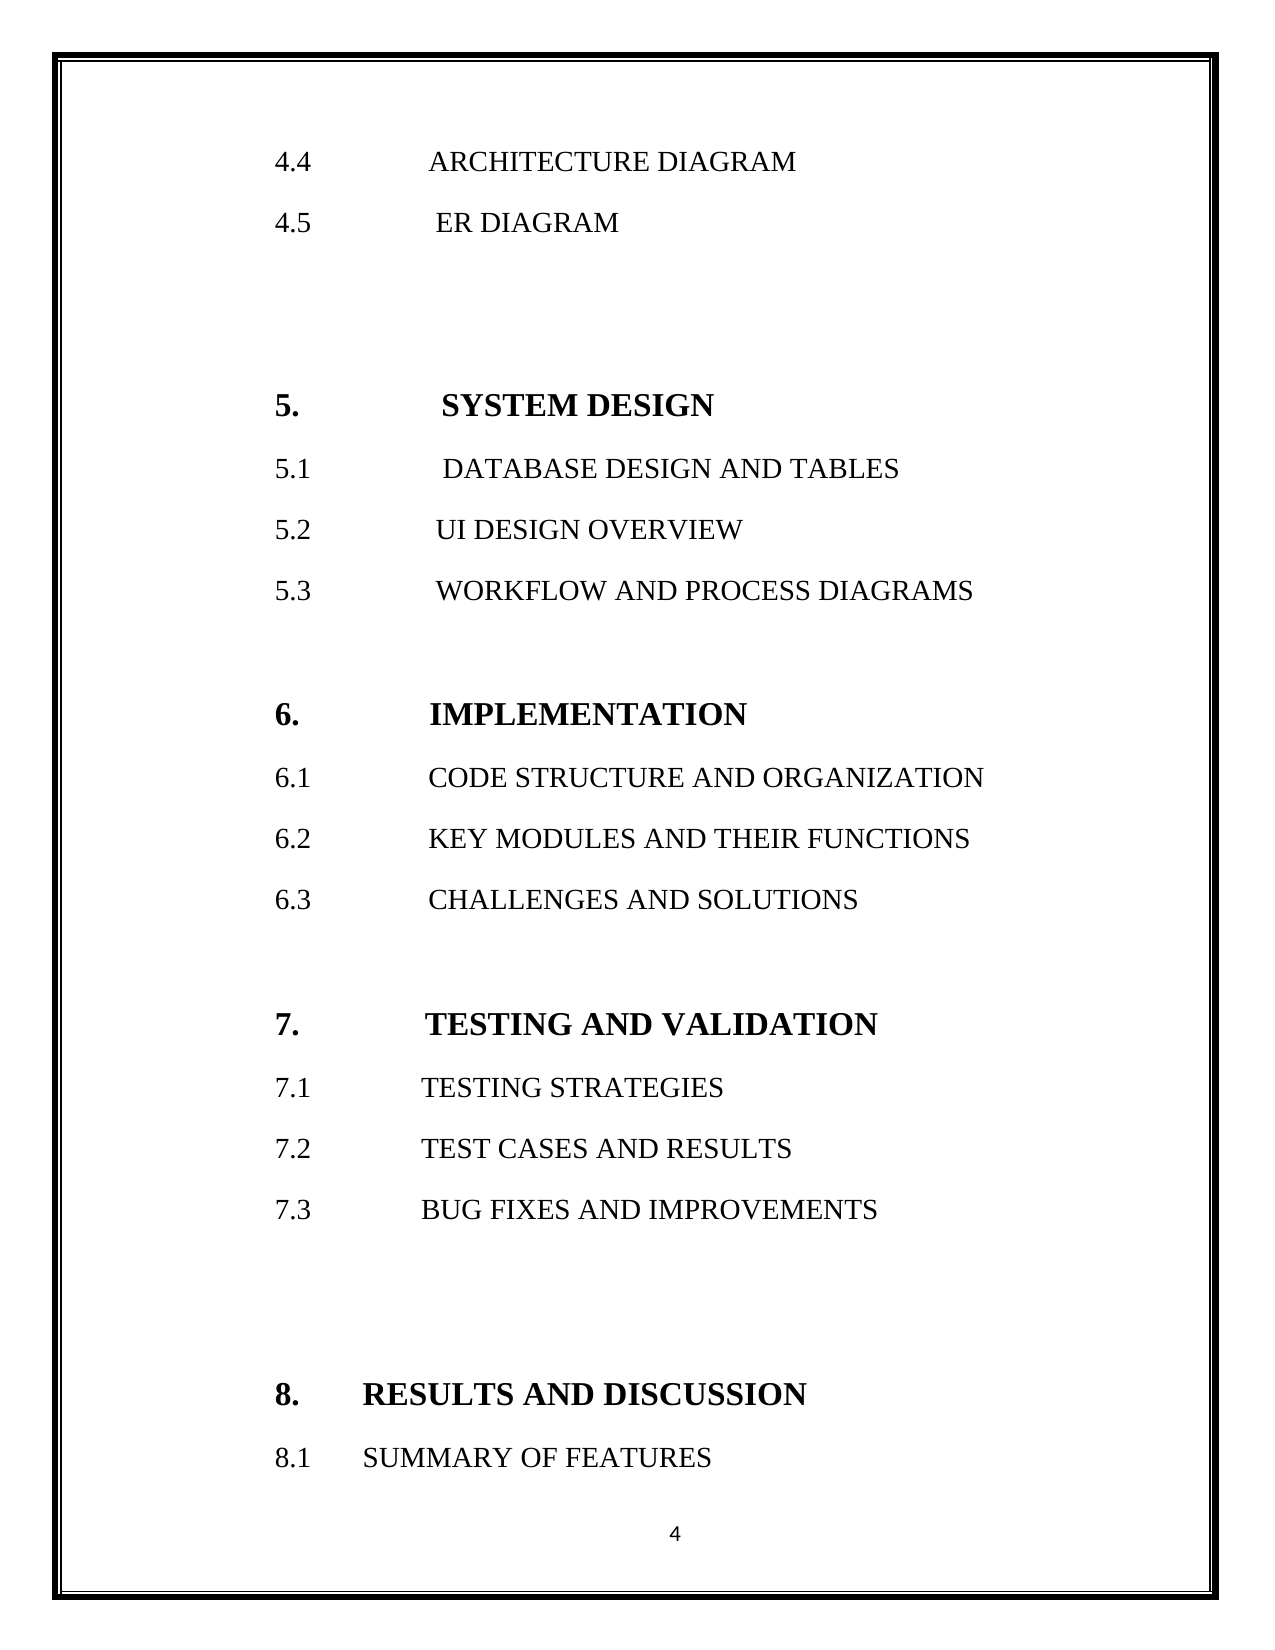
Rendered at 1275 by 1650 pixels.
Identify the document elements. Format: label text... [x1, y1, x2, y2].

text 5.1 DATABASE DESIGN AND TABLES [274, 451, 1074, 484]
text 6.2 KEY MODULES AND THEIR FUNCTIONS [274, 821, 1074, 855]
text 6.3 CHALLENGES AND SOLUTIONS [274, 882, 1074, 916]
text 7.3 BUG FIXES AND IMPROVEMENTS [274, 1192, 1074, 1225]
text 7. TESTING AND VALIDATION [274, 1004, 1074, 1042]
text 8.1 SUMMARY OF FEATURES [274, 1440, 1074, 1474]
text 4.4 ARCHITECTURE DIAGRAM [274, 144, 1074, 177]
text 5.3 WORKFLOW AND PROCESS DIAGRAMS [274, 573, 1074, 606]
text 6.1 CODE STRUCTURE AND ORGANIZATION [274, 760, 1074, 794]
text 7.2 TEST CASES AND RESULTS [274, 1131, 1074, 1164]
text 5. SYSTEM DESIGN [274, 385, 1074, 423]
text 4.5 ER DIAGRAM [274, 205, 1074, 238]
text 7.1 TESTING STRATEGIES [274, 1070, 1074, 1103]
text 5.2 UI DESIGN OVERVIEW [274, 512, 1074, 545]
text 8. RESULTS AND DISCUSSION [274, 1374, 1074, 1413]
text 6. IMPLEMENTATION [274, 695, 1074, 733]
